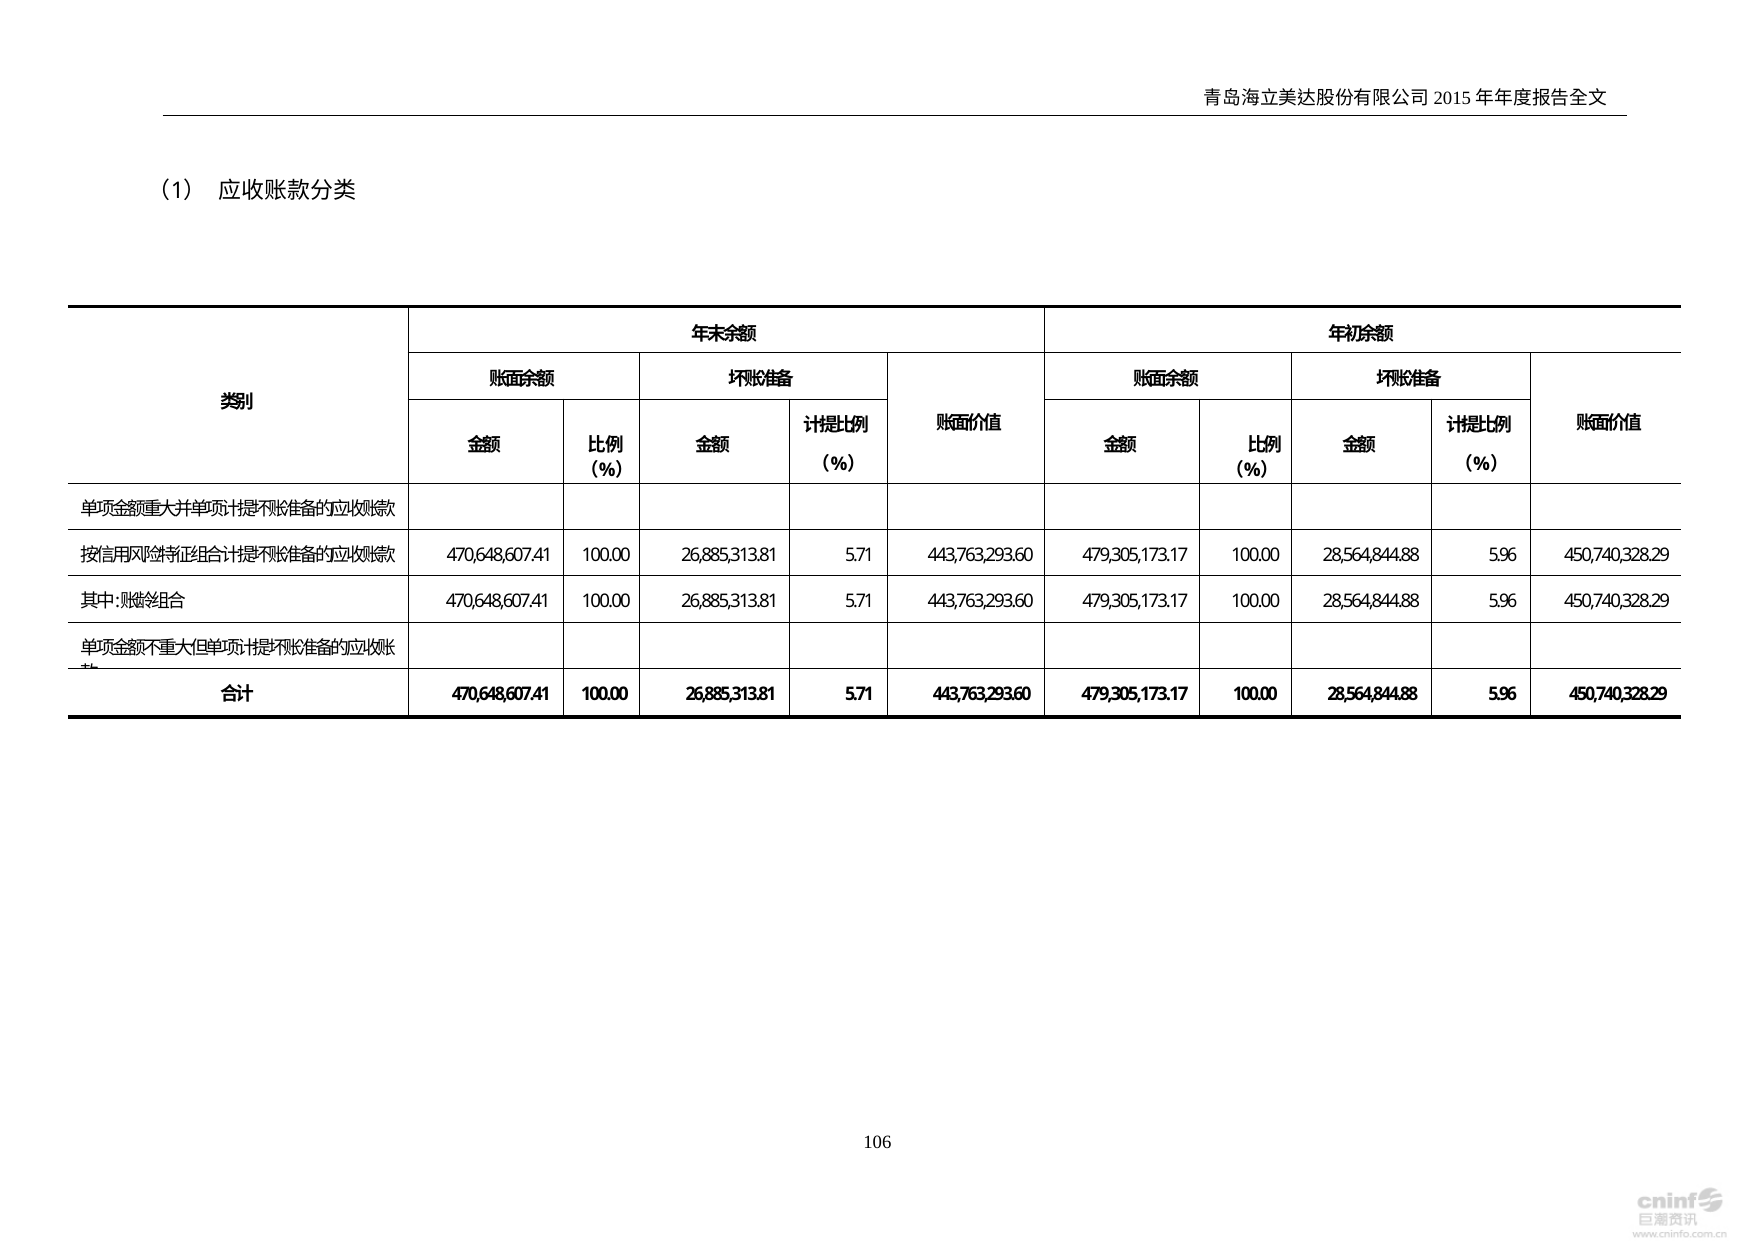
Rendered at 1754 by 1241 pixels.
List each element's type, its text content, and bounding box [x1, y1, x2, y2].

text （1） 应收账款分类 [148, 174, 1754, 206]
text 106 [861, 1131, 893, 1153]
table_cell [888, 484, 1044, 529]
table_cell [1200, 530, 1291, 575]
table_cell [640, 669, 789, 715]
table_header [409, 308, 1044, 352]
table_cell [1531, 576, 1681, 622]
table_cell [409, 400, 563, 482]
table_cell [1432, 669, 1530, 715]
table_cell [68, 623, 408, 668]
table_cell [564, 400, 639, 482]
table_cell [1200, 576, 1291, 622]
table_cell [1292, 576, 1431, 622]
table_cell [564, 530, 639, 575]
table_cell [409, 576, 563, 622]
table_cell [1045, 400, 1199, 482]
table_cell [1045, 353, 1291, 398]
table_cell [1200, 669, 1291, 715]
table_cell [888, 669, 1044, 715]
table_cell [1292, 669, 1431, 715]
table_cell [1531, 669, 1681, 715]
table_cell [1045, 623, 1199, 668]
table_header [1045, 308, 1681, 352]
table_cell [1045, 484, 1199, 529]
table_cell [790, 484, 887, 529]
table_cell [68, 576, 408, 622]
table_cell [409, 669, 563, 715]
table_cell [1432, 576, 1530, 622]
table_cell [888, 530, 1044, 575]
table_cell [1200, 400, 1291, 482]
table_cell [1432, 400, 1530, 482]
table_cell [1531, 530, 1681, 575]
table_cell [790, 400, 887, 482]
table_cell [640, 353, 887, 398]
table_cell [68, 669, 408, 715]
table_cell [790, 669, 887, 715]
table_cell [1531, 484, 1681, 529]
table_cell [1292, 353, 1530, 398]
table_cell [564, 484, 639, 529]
text 青岛海立美达股份有限公司 2015 年年度报告全文 [56, 85, 1607, 110]
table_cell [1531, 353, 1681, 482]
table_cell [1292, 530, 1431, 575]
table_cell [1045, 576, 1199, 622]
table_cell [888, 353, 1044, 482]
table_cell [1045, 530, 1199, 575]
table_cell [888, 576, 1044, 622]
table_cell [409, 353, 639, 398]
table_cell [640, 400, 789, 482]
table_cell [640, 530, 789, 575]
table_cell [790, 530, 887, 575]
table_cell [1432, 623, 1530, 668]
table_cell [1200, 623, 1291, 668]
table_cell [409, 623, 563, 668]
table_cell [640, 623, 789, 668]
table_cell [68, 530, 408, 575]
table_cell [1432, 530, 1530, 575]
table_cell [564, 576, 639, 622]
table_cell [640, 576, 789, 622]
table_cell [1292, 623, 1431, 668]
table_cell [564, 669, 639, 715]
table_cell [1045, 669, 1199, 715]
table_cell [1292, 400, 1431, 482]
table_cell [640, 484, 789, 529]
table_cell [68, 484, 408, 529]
picture [1612, 1182, 1754, 1241]
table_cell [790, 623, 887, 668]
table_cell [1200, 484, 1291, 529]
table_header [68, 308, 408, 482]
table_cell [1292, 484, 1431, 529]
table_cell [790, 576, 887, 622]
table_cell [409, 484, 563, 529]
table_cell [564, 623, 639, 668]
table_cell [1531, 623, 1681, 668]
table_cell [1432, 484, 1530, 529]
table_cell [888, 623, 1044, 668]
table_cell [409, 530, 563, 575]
